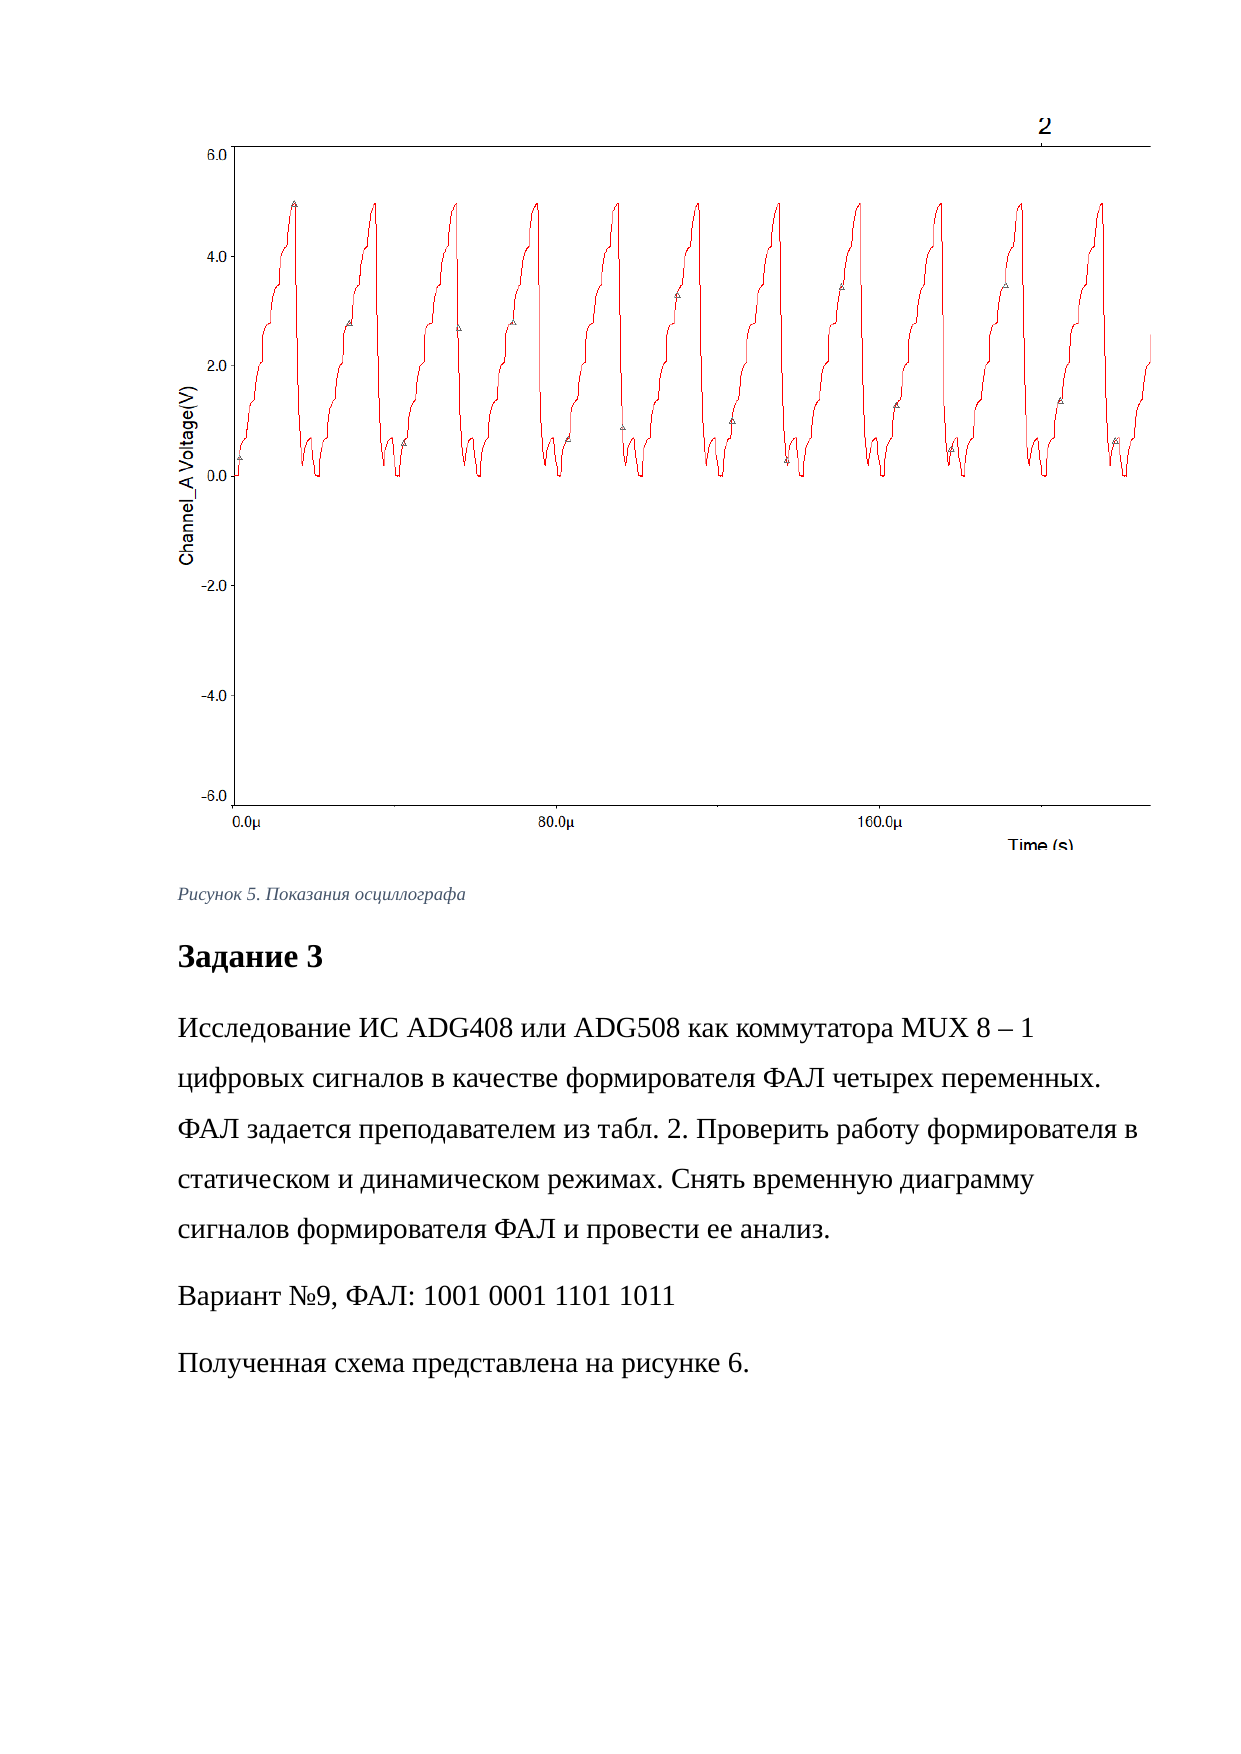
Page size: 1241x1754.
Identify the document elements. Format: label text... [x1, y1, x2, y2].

text Полученная схема представлена на рисунке 6. [177, 1345, 1152, 1379]
text Вариант №9, ФАЛ: 1001 0001 1101 1011 [177, 1278, 1152, 1312]
text Исследование ИС ADG408 или ADG508 как коммутатора MUX 8 – 1 цифровых сигналов в качестве формирователя ФАЛ четырех переменных. ФАЛ задается преподавателем из табл. 2. Проверить работу формирователя в статическом и динамическом режимах. Снять временную диаграмму сигналов формирователя ФАЛ и провести ее анализ. [177, 1010, 1152, 1245]
text Задание 3 [177, 936, 1152, 974]
picture [177, 118, 1151, 850]
